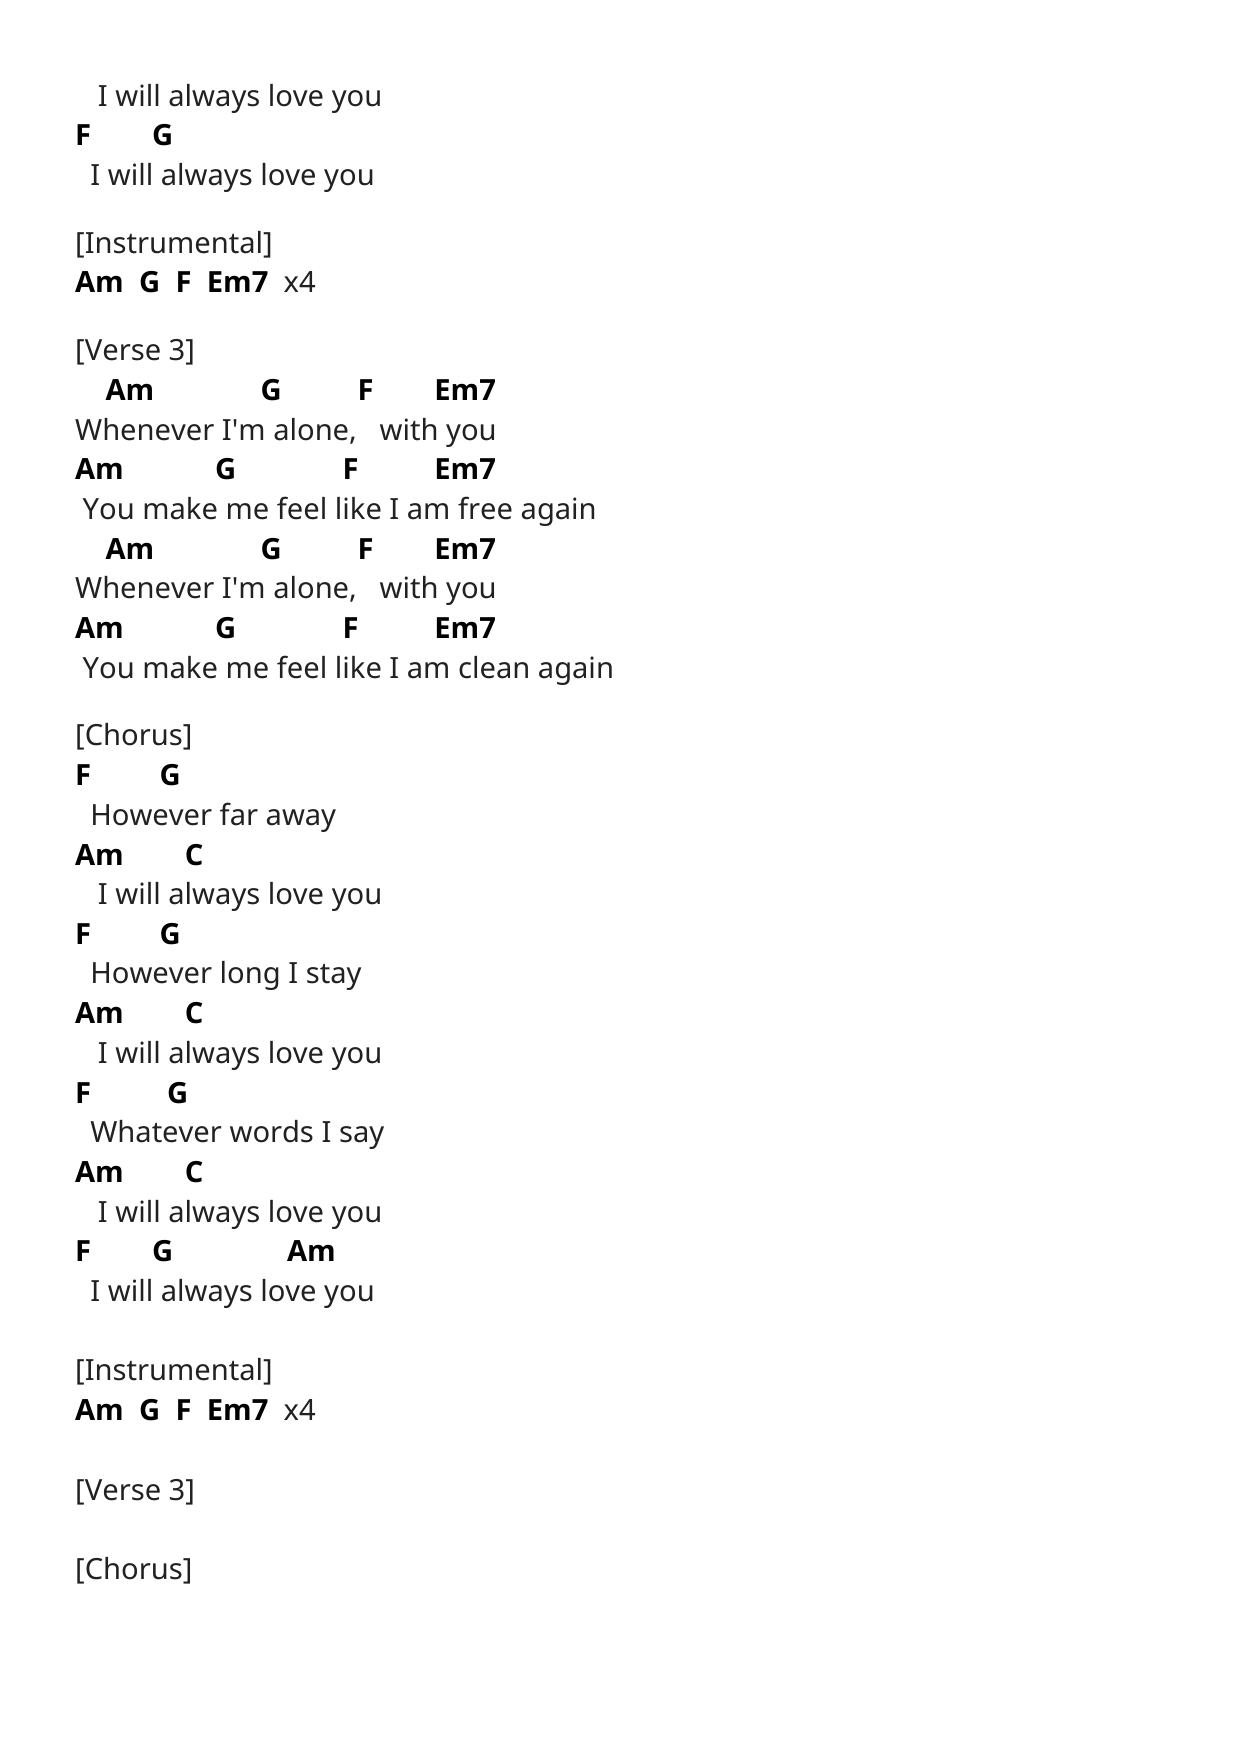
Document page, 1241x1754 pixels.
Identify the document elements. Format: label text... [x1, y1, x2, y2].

text I will always love you [75, 75, 1165, 115]
text Whatever words I say [75, 1112, 1165, 1151]
text You make me feel like I am clean again [75, 647, 1165, 687]
text F G [75, 754, 1165, 794]
text I will always love you [75, 1191, 1165, 1231]
text Whenever I'm alone, with you [75, 568, 1165, 607]
text [Chorus] [75, 1548, 1165, 1588]
text [Verse 3] [75, 329, 1165, 369]
text Am G F Em7 [75, 607, 1165, 647]
text Am G F Em7 [75, 369, 1165, 409]
text F G [75, 913, 1165, 953]
text F G [75, 1072, 1165, 1112]
text However far away [75, 794, 1165, 834]
text F G Am [75, 1231, 1165, 1270]
text Am C [75, 1151, 1165, 1191]
text Am G F Em7 x4 [75, 1389, 1165, 1429]
text I will always love you [75, 873, 1165, 913]
text Am G F Em7 [75, 448, 1165, 488]
text I will always love you [75, 154, 1165, 194]
text [Instrumental] [75, 222, 1165, 262]
text F G [75, 115, 1165, 154]
text I will always love you [75, 1032, 1165, 1072]
text Am G F Em7 [75, 528, 1165, 568]
text [Instrumental] [75, 1350, 1165, 1389]
text [Chorus] [75, 715, 1165, 754]
text You make me feel like I am free again [75, 488, 1165, 528]
text Am C [75, 992, 1165, 1032]
text Whenever I'm alone, with you [75, 409, 1165, 448]
text However long I stay [75, 953, 1165, 992]
text Am C [75, 834, 1165, 873]
text I will always love you [75, 1270, 1165, 1310]
text [Verse 3] [75, 1469, 1165, 1508]
text Am G F Em7 x4 [75, 262, 1165, 301]
